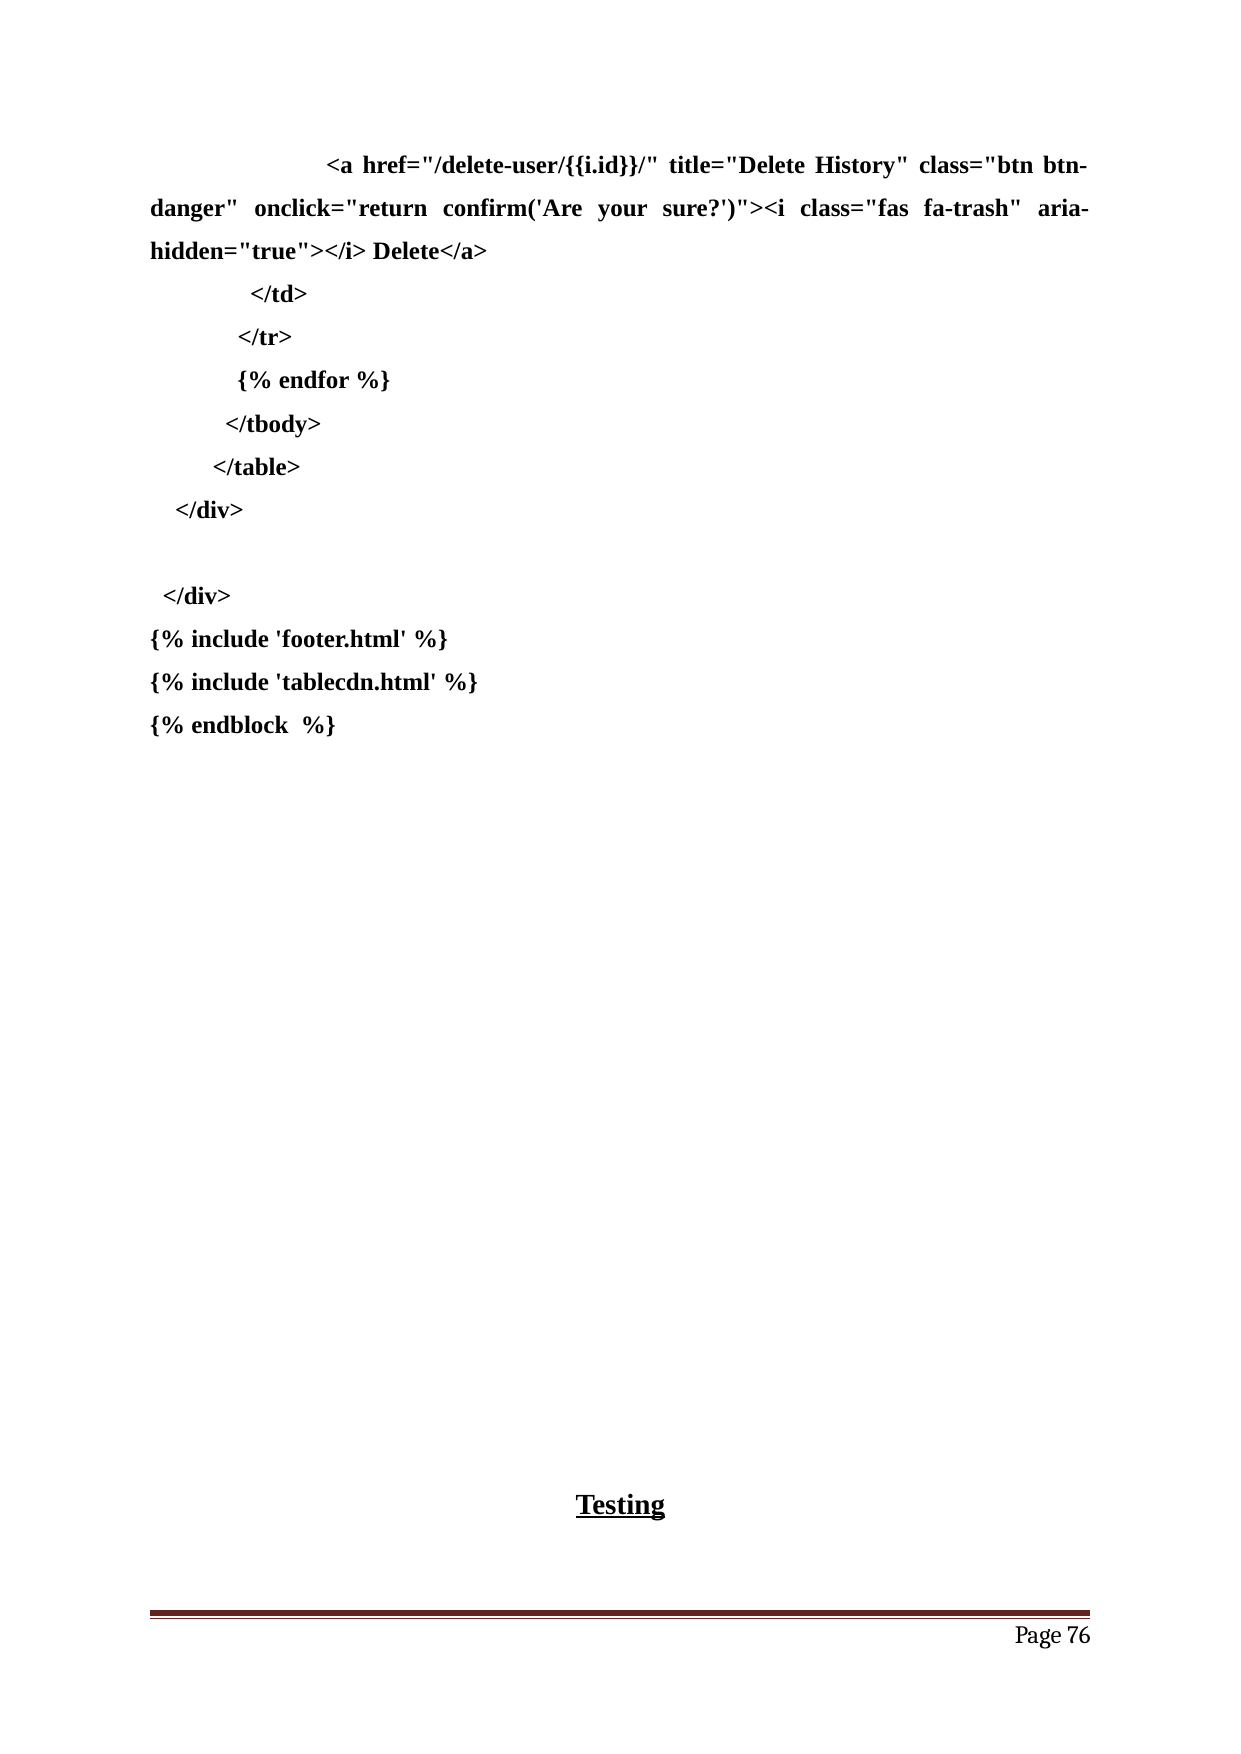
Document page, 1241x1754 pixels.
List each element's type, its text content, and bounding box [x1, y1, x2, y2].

text </tr> [150, 322, 1090, 351]
text <a href="/delete-user/{{i.id}}/" title="Delete History" class="btn btn-danger" onclick="return confirm('Are your sure?')"><i class="fas fa-trash" aria-hidden="true"></i> Delete</a> [150, 150, 1090, 265]
text {% include 'footer.html' %} [150, 624, 1090, 653]
text </table> [150, 452, 1090, 481]
text </td> [150, 279, 1090, 308]
text {% endfor %} [150, 366, 1090, 394]
text </tbody> [150, 409, 1090, 437]
text </div> [150, 495, 1090, 524]
text Testing [150, 1487, 1090, 1520]
text {% include 'tablecdn.html' %} [150, 667, 1090, 696]
text {% endblock %} [150, 711, 1090, 739]
text </div> [150, 581, 1090, 610]
